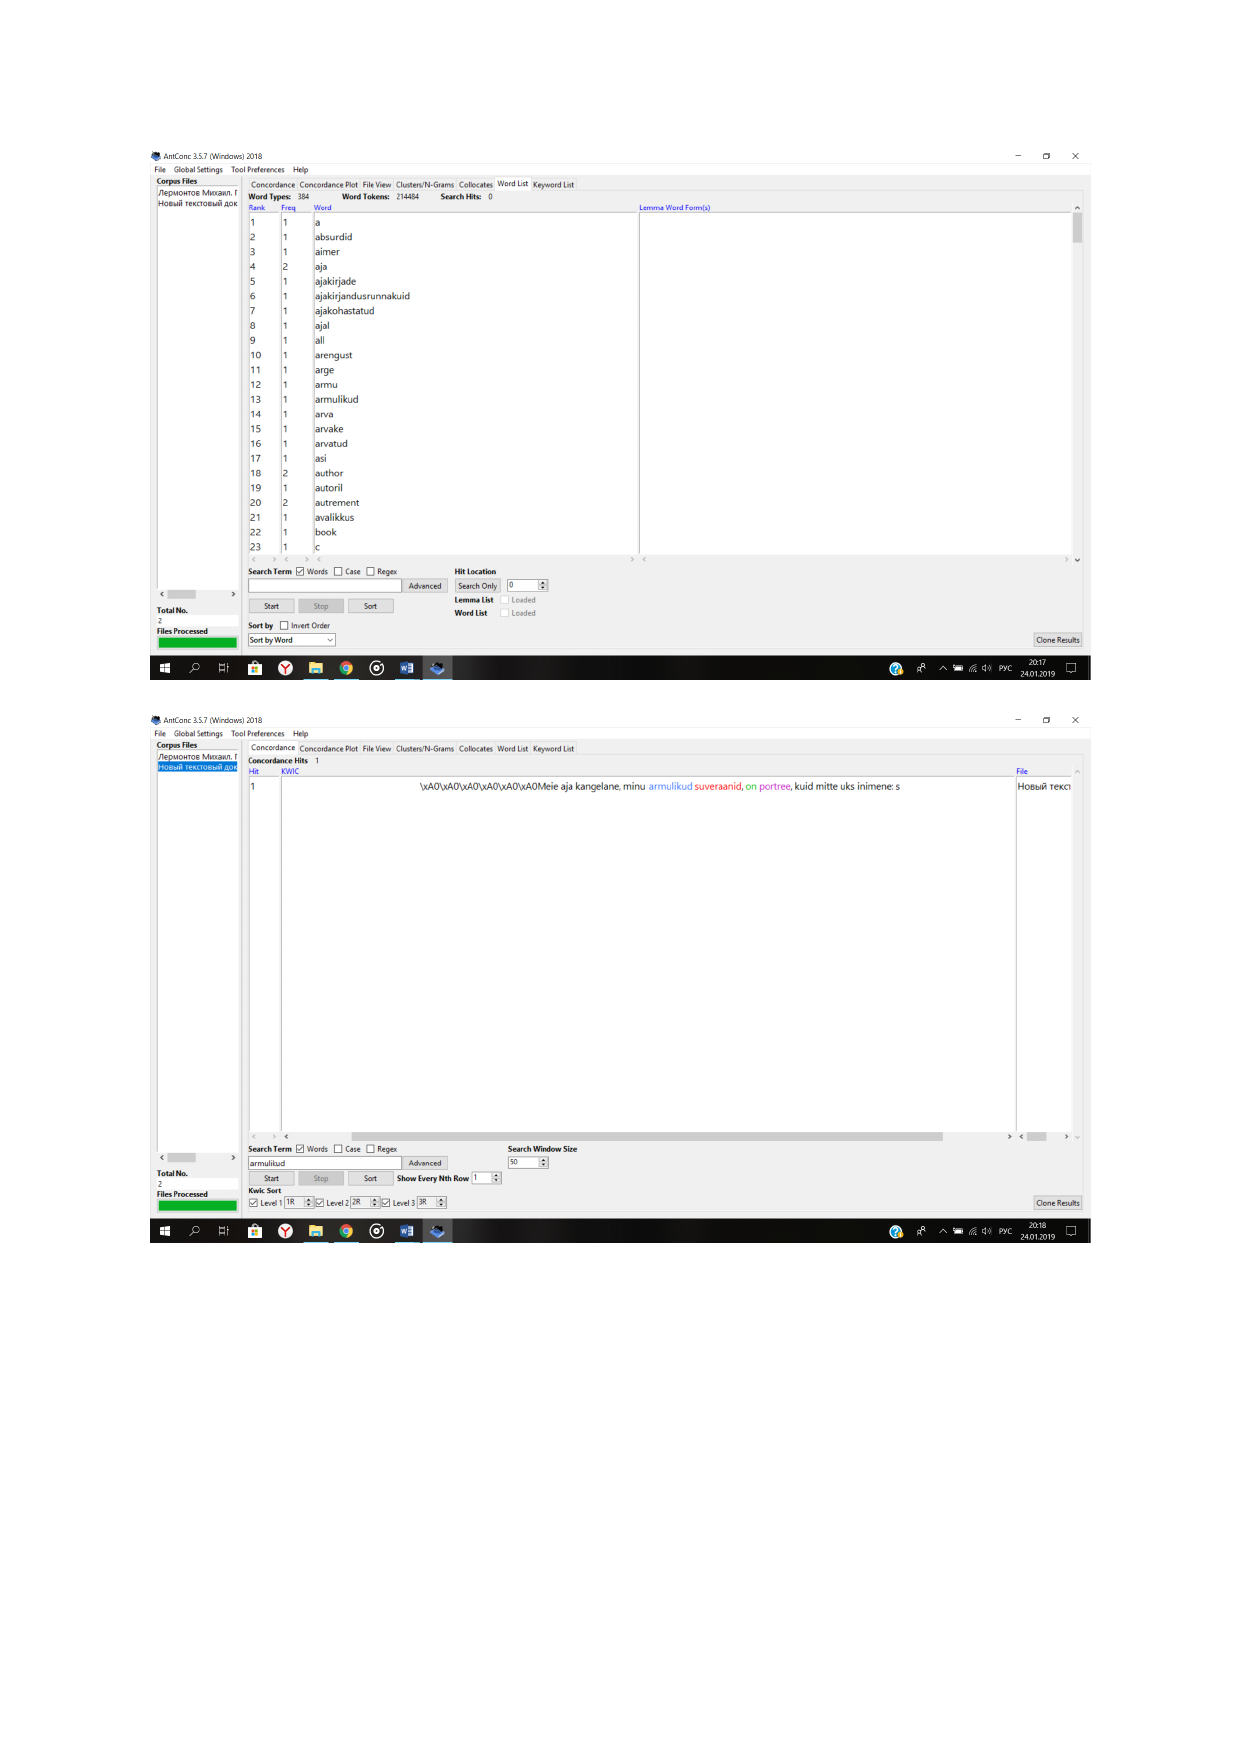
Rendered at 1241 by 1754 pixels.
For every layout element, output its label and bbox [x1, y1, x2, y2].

picture [150, 713, 1091, 1243]
picture [150, 150, 1091, 680]
